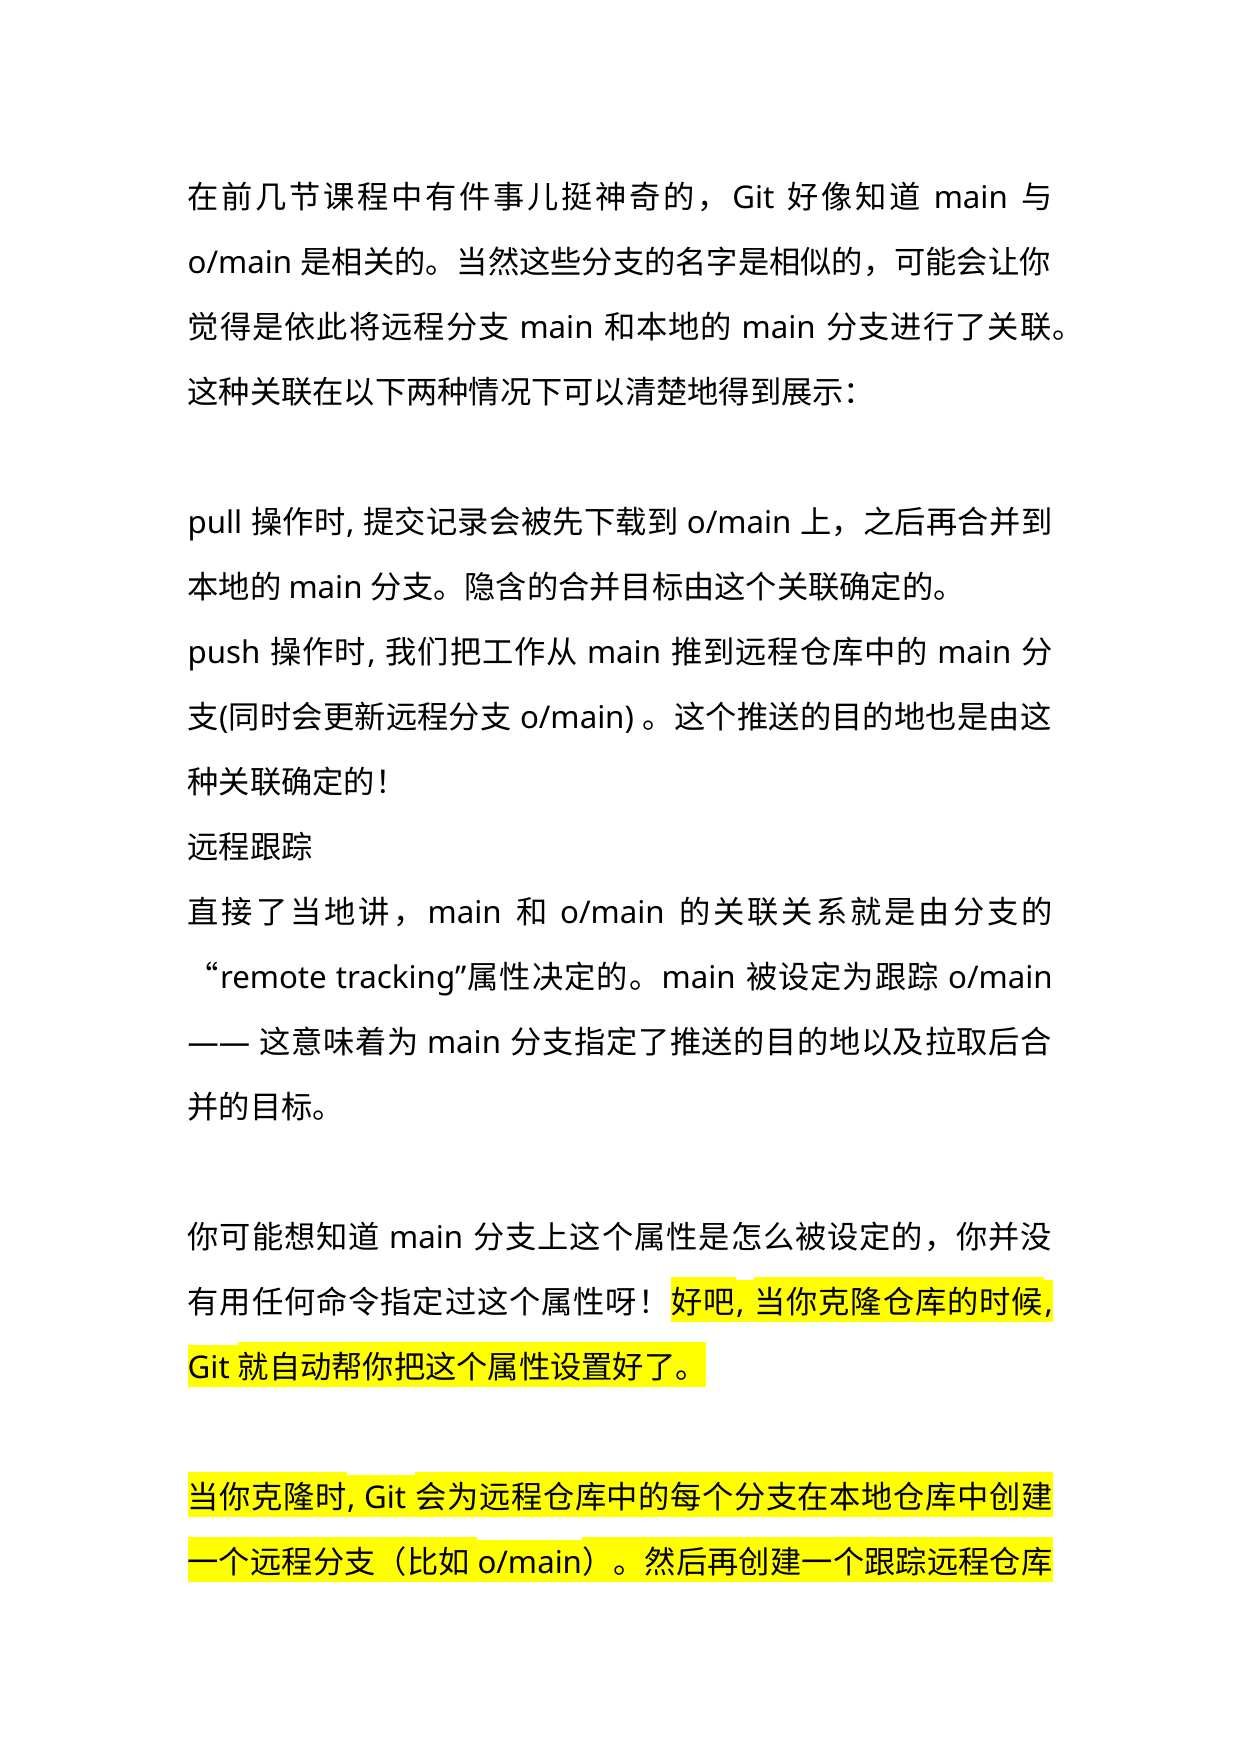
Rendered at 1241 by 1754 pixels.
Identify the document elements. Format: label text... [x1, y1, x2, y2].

text 远程跟踪 [187, 812, 1053, 877]
text pull 操作时, 提交记录会被先下载到 o/main 上，之后再合并到本地的 main 分支。隐含的合并目标由这个关联确定的。 [187, 487, 1053, 617]
text 直接了当地讲，main 和 o/main 的关联关系就是由分支的“remote tracking”属性决定的。main 被设定为跟踪 o/main —— 这意味着为 main 分支指定了推送的目的地以及拉取后合并的目标。 [187, 877, 1053, 1137]
text 在前几节课程中有件事儿挺神奇的，Git 好像知道 main 与 o/main 是相关的。当然这些分支的名字是相似的，可能会让你觉得是依此将远程分支 main 和本地的 main 分支进行了关联。这种关联在以下两种情况下可以清楚地得到展示： [187, 162, 1053, 422]
text 你可能想知道 main 分支上这个属性是怎么被设定的，你并没有用任何命令指定过这个属性呀！好吧, 当你克隆仓库的时候, Git 就自动帮你把这个属性设置好了。 [187, 1202, 1053, 1397]
text push 操作时, 我们把工作从 main 推到远程仓库中的 main 分支(同时会更新远程分支 o/main) 。这个推送的目的地也是由这种关联确定的！ [187, 617, 1053, 812]
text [187, 1462, 1053, 1592]
